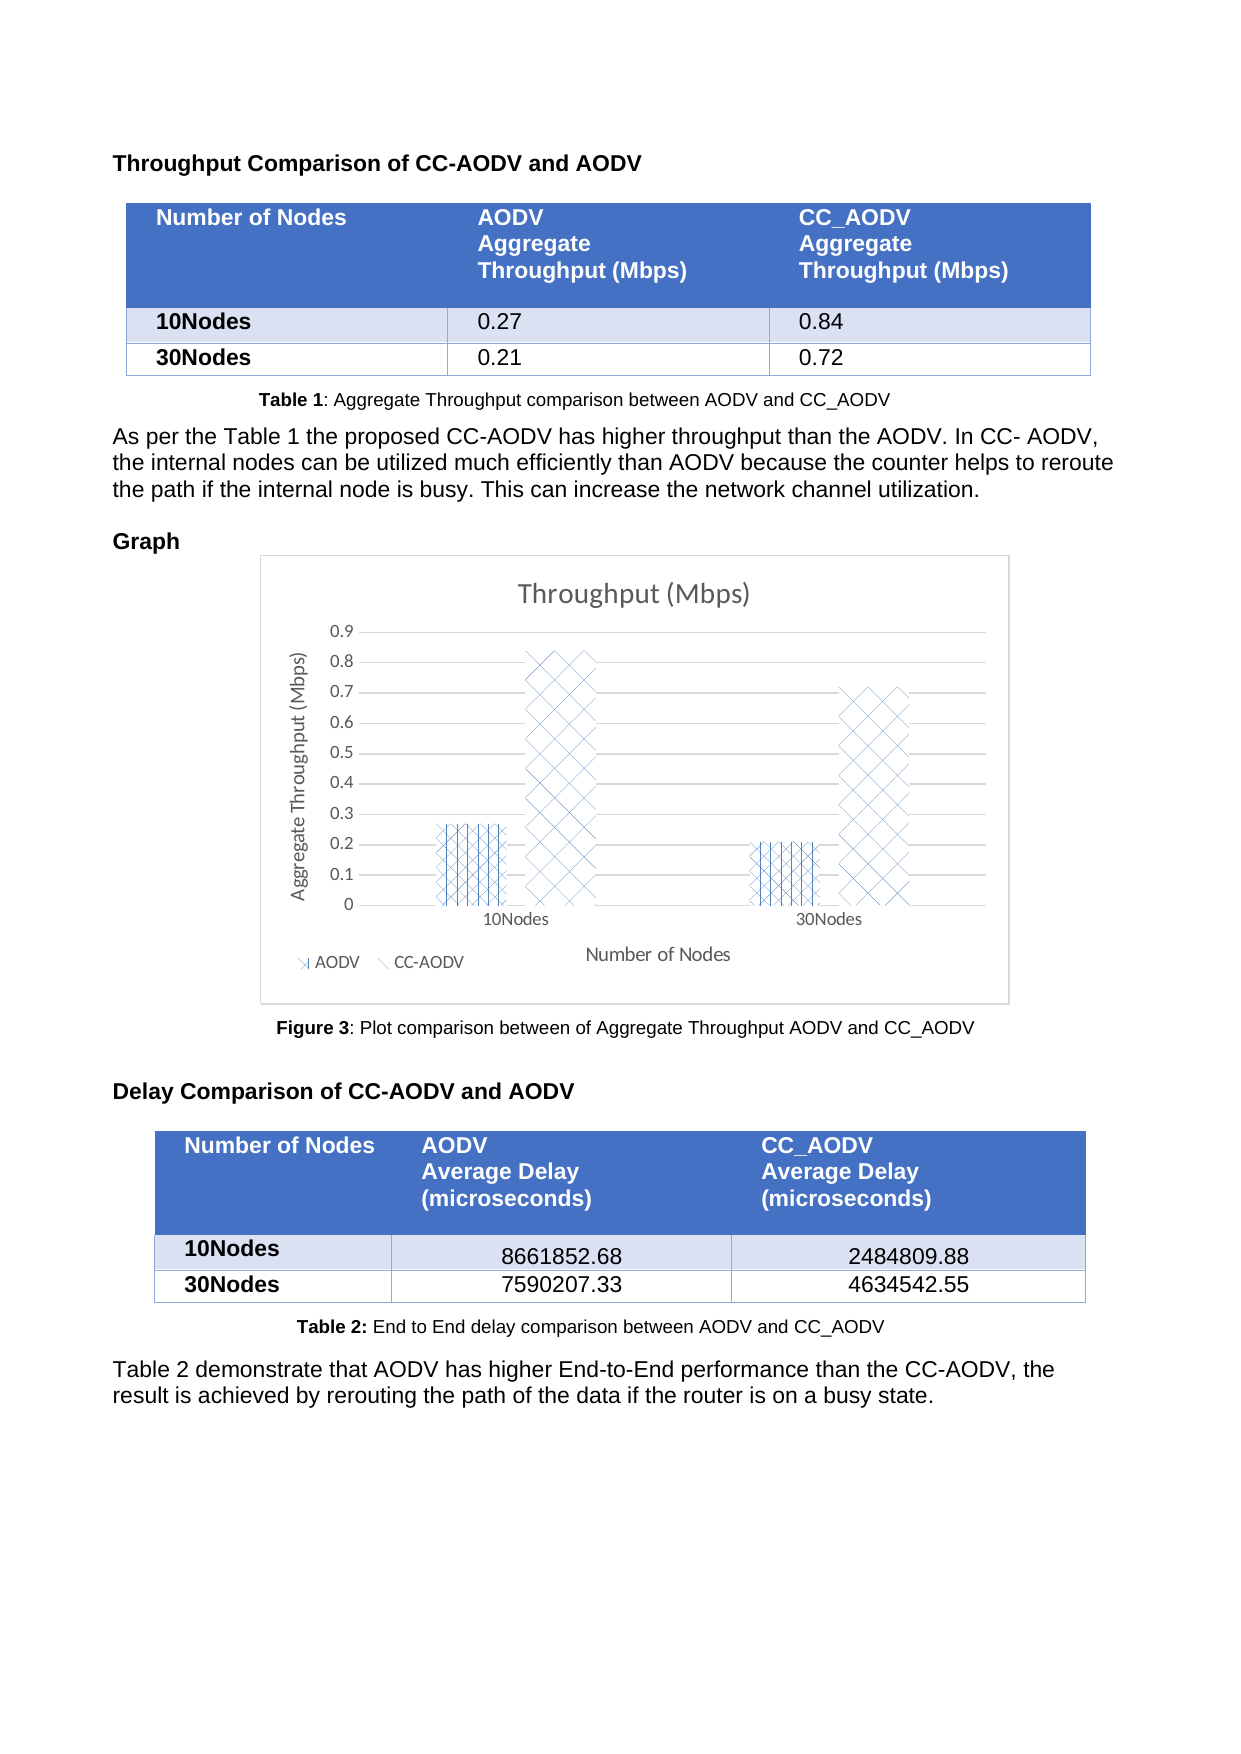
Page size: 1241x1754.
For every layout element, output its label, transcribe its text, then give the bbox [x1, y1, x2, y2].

table_header Number of Nodes [155, 1131, 392, 1235]
table_header AODV Average Delay (microseconds) [392, 1131, 731, 1235]
table_cell 10Nodes [127, 308, 447, 342]
table_cell 4634542.55 [732, 1271, 1085, 1302]
text Table 1: Aggregate Throughput comparison between AODV and CC_AODV [142, 389, 1007, 410]
table_cell 0.21 [448, 344, 769, 375]
table_cell 7590207.33 [392, 1271, 731, 1302]
table_header Number of Nodes [126, 203, 448, 308]
text Table 2 demonstrate that AODV has higher End-to-End performance than the CC-AODV, the result is achieved by rerouting the path of the data if the router is on a busy state. [112, 1356, 1112, 1409]
table_cell 8661852.68 [392, 1235, 731, 1269]
table_cell 10Nodes [155, 1235, 391, 1269]
table_cell 0.27 [448, 308, 769, 342]
text Graph [112, 528, 1131, 555]
table_header CC_AODV Average Delay (microseconds) [731, 1131, 1086, 1235]
table_header CC_AODV Aggregate Throughput (Mbps) [769, 203, 1091, 308]
text Delay Comparison of CC-AODV and AODV [112, 1078, 1131, 1104]
text As per the Table 1 the proposed CC-AODV has higher throughput than the AODV. In CC- AODV, the internal nodes can be utilized much efficiently than AODV because the counter helps to reroute the path if the internal node is busy. This can increase the network channel utilization. [112, 423, 1128, 502]
table_cell 0.84 [770, 308, 1090, 342]
text Figure 3: Plot comparison between of Aggregate Throughput AODV and CC_AODV [123, 1017, 1128, 1039]
text Throughput Comparison of CC-AODV and AODV [112, 150, 1131, 176]
table_cell 30Nodes [127, 344, 447, 375]
table_header AODV Aggregate Throughput (Mbps) [448, 203, 769, 308]
table_cell 0.72 [770, 344, 1090, 375]
table_cell 30Nodes [155, 1271, 391, 1302]
text Table 2: End to End delay comparison between AODV and CC_AODV [142, 1316, 1039, 1337]
table_cell 2484809.88 [732, 1235, 1085, 1269]
